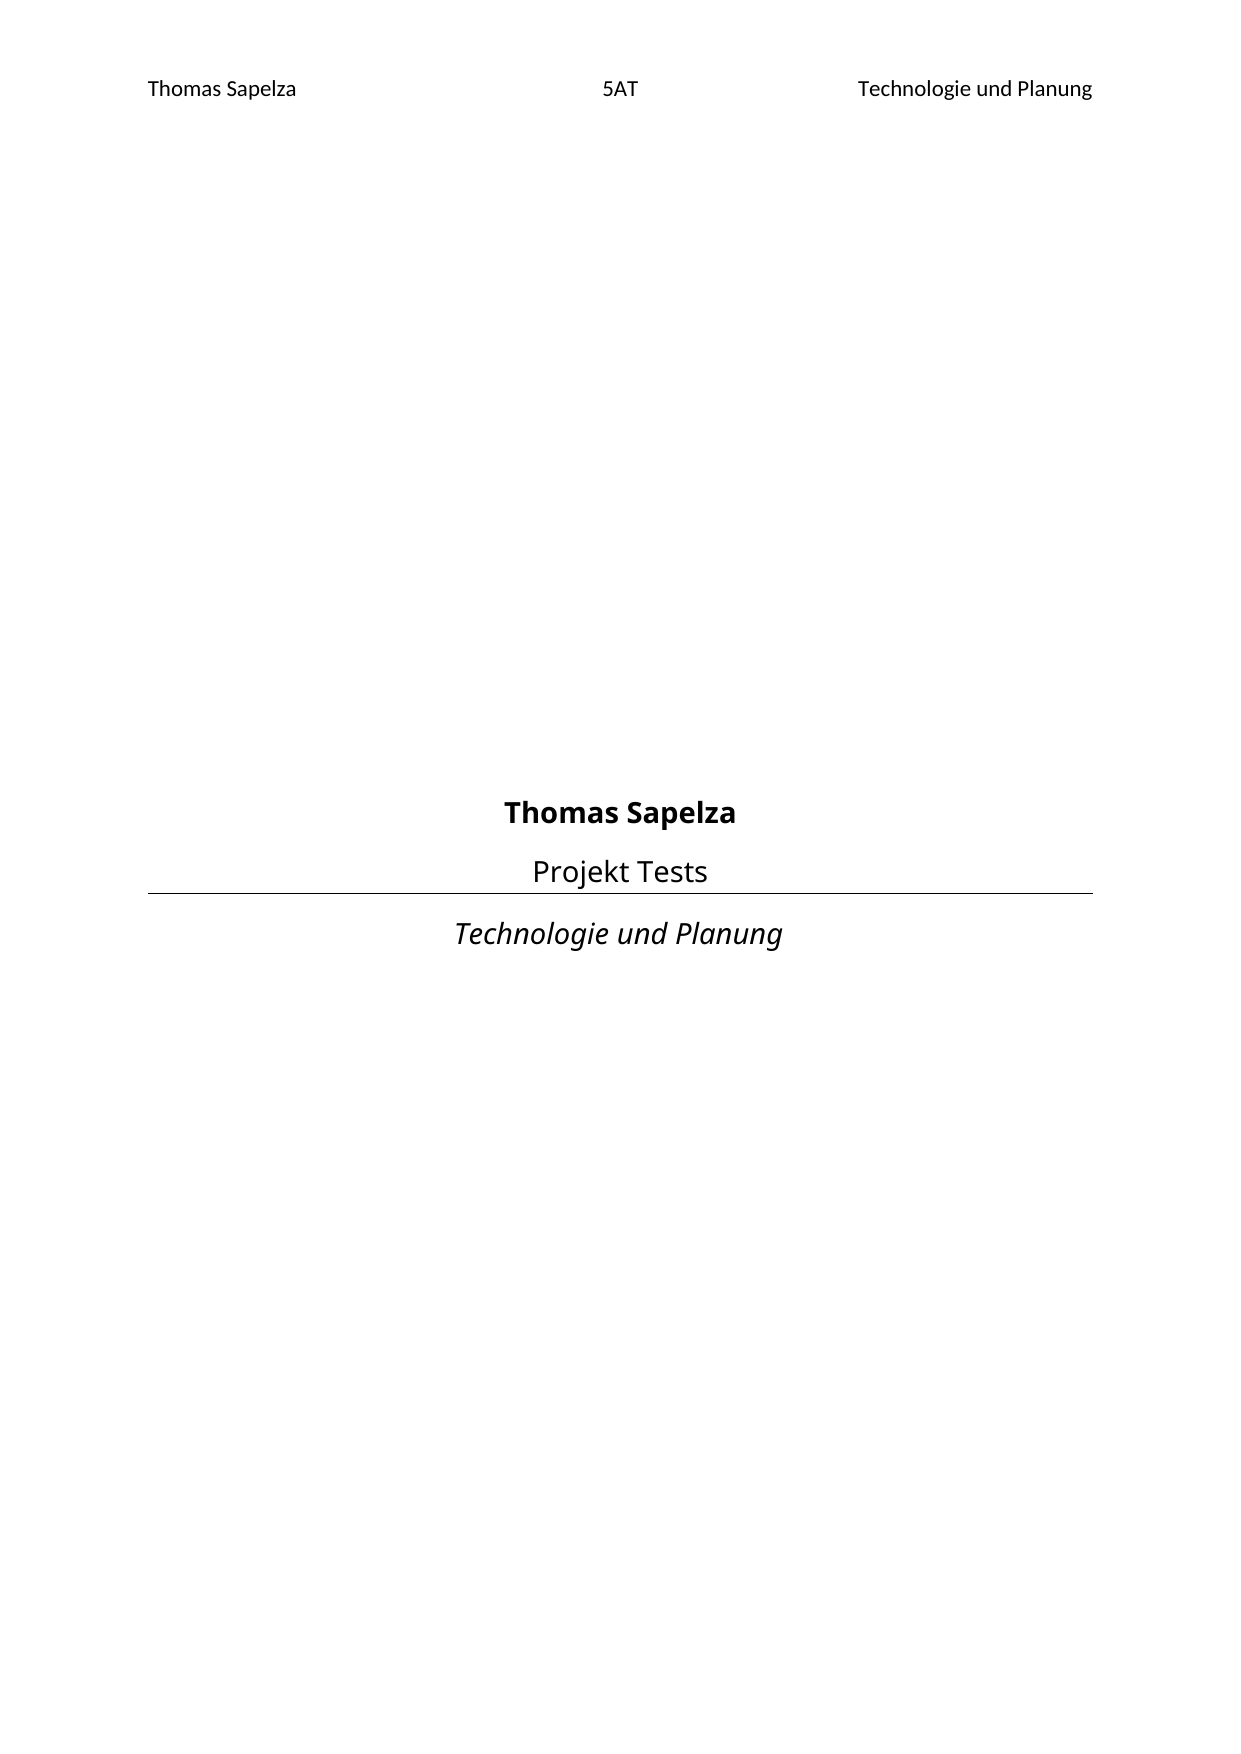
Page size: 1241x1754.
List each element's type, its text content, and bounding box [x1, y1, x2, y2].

text Thomas Sapelza [148, 793, 1093, 832]
text Projekt Tests [148, 851, 1093, 893]
text Technologie und Planung [148, 913, 1093, 953]
